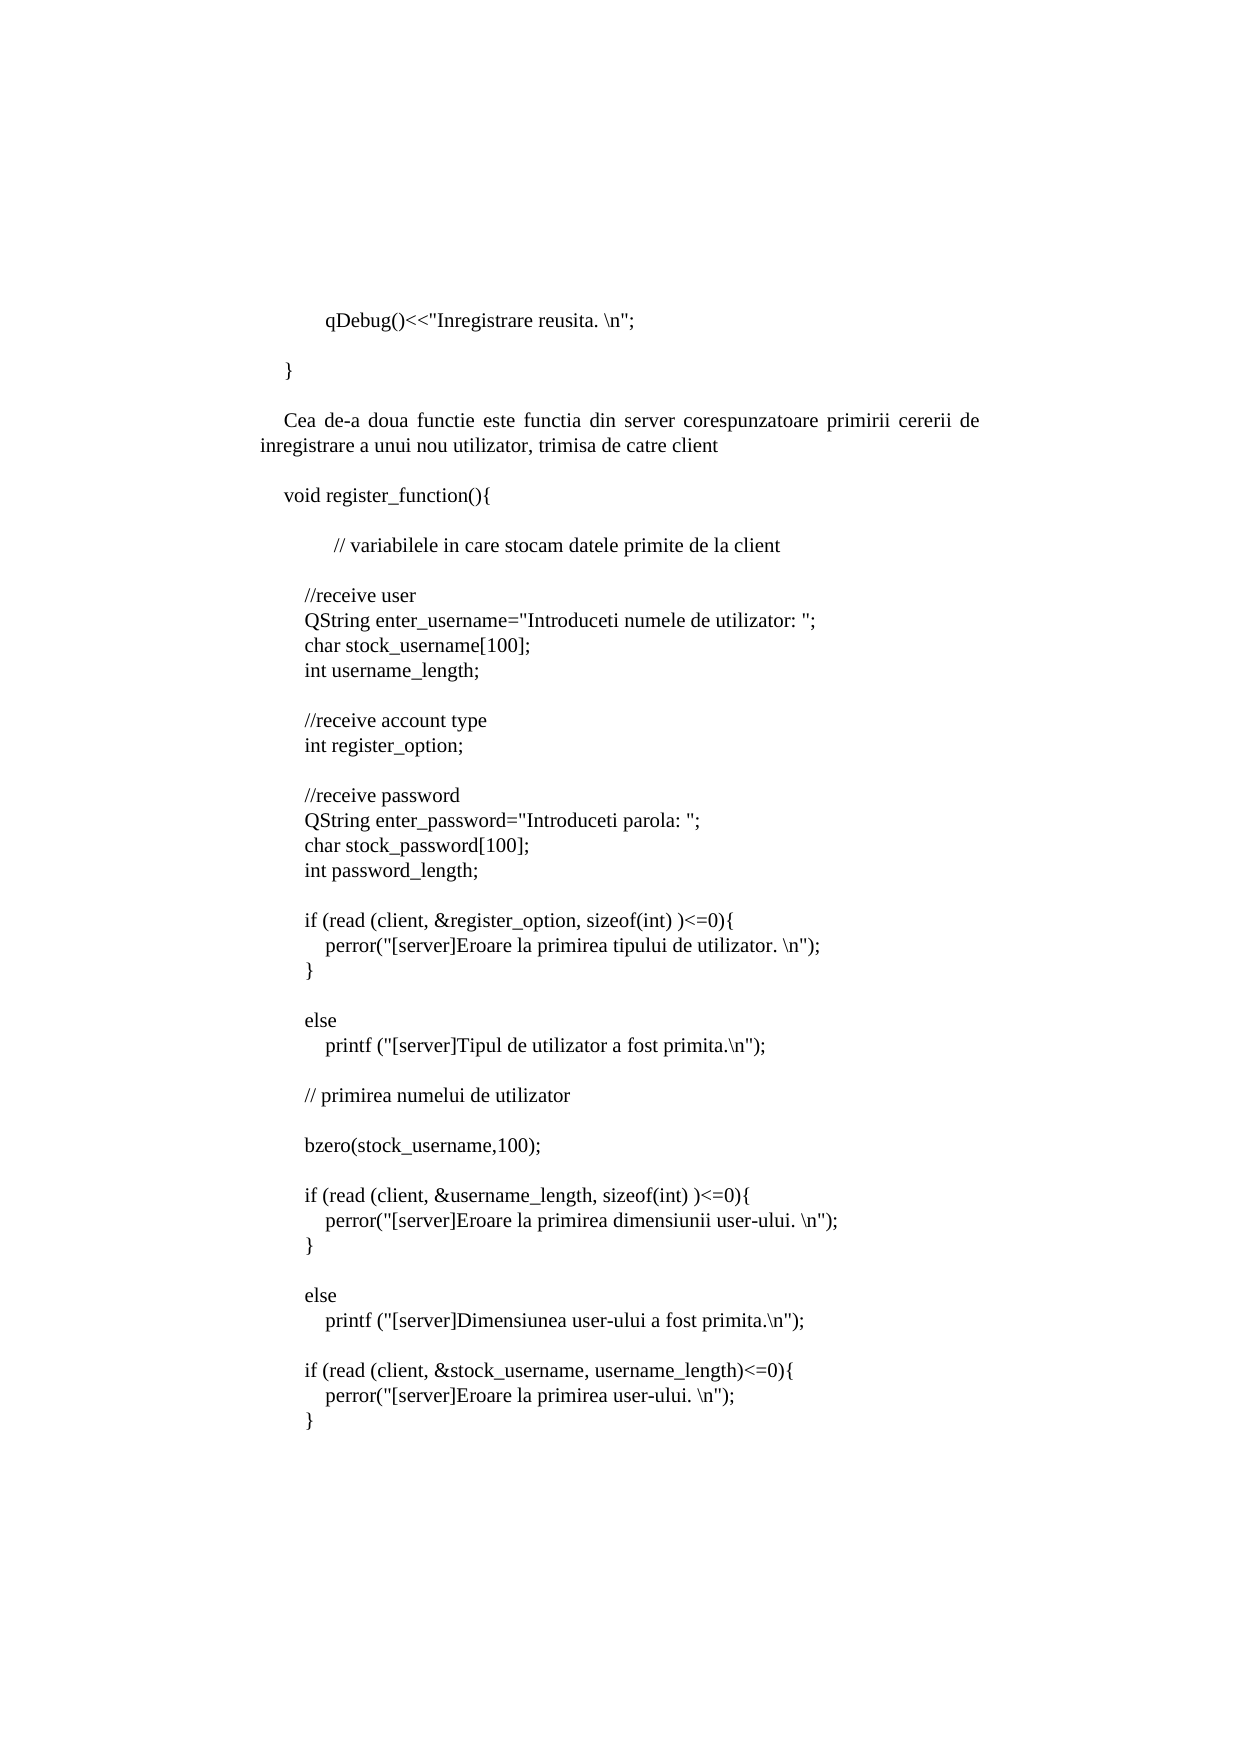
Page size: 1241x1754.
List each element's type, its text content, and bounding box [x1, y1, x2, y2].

text void register_function(){ [260, 482, 980, 507]
text Cea de-a doua functie este functia din server corespunzatoare primirii cererii de inregistrare a unui nou utilizator, trimisa de catre client [260, 407, 980, 457]
text else [260, 1282, 980, 1307]
text } [260, 957, 980, 982]
text perror("[server]Eroare la primirea dimensiunii user-ului. \n"); [260, 1207, 980, 1232]
text //receive account type [260, 707, 980, 732]
text QString enter_username="Introduceti numele de utilizator: "; [260, 607, 980, 632]
text char stock_username[100]; [260, 632, 980, 657]
text if (read (client, &username_length, sizeof(int) )<=0){ [260, 1182, 980, 1207]
text } [260, 1232, 980, 1257]
text if (read (client, &stock_username, username_length)<=0){ [260, 1357, 980, 1382]
text bzero(stock_username,100); [260, 1132, 980, 1157]
text //receive user [260, 582, 980, 607]
text char stock_password[100]; [260, 832, 980, 857]
text } [260, 357, 980, 382]
text int password_length; [260, 857, 980, 882]
text perror("[server]Eroare la primirea tipului de utilizator. \n"); [260, 932, 980, 957]
text } [260, 1407, 980, 1432]
text //receive password [260, 782, 980, 807]
text qDebug()<<"Inregistrare reusita. \n"; [260, 307, 980, 332]
text // variabilele in care stocam datele primite de la client [260, 532, 980, 557]
text int register_option; [260, 732, 980, 757]
text QString enter_password="Introduceti parola: "; [260, 807, 980, 832]
text if (read (client, &register_option, sizeof(int) )<=0){ [260, 907, 980, 932]
text perror("[server]Eroare la primirea user-ului. \n"); [260, 1382, 980, 1407]
text int username_length; [260, 657, 980, 682]
text // primirea numelui de utilizator [260, 1082, 980, 1107]
text printf ("[server]Tipul de utilizator a fost primita.\n"); [260, 1032, 980, 1057]
text printf ("[server]Dimensiunea user-ului a fost primita.\n"); [260, 1307, 980, 1332]
text else [260, 1007, 980, 1032]
